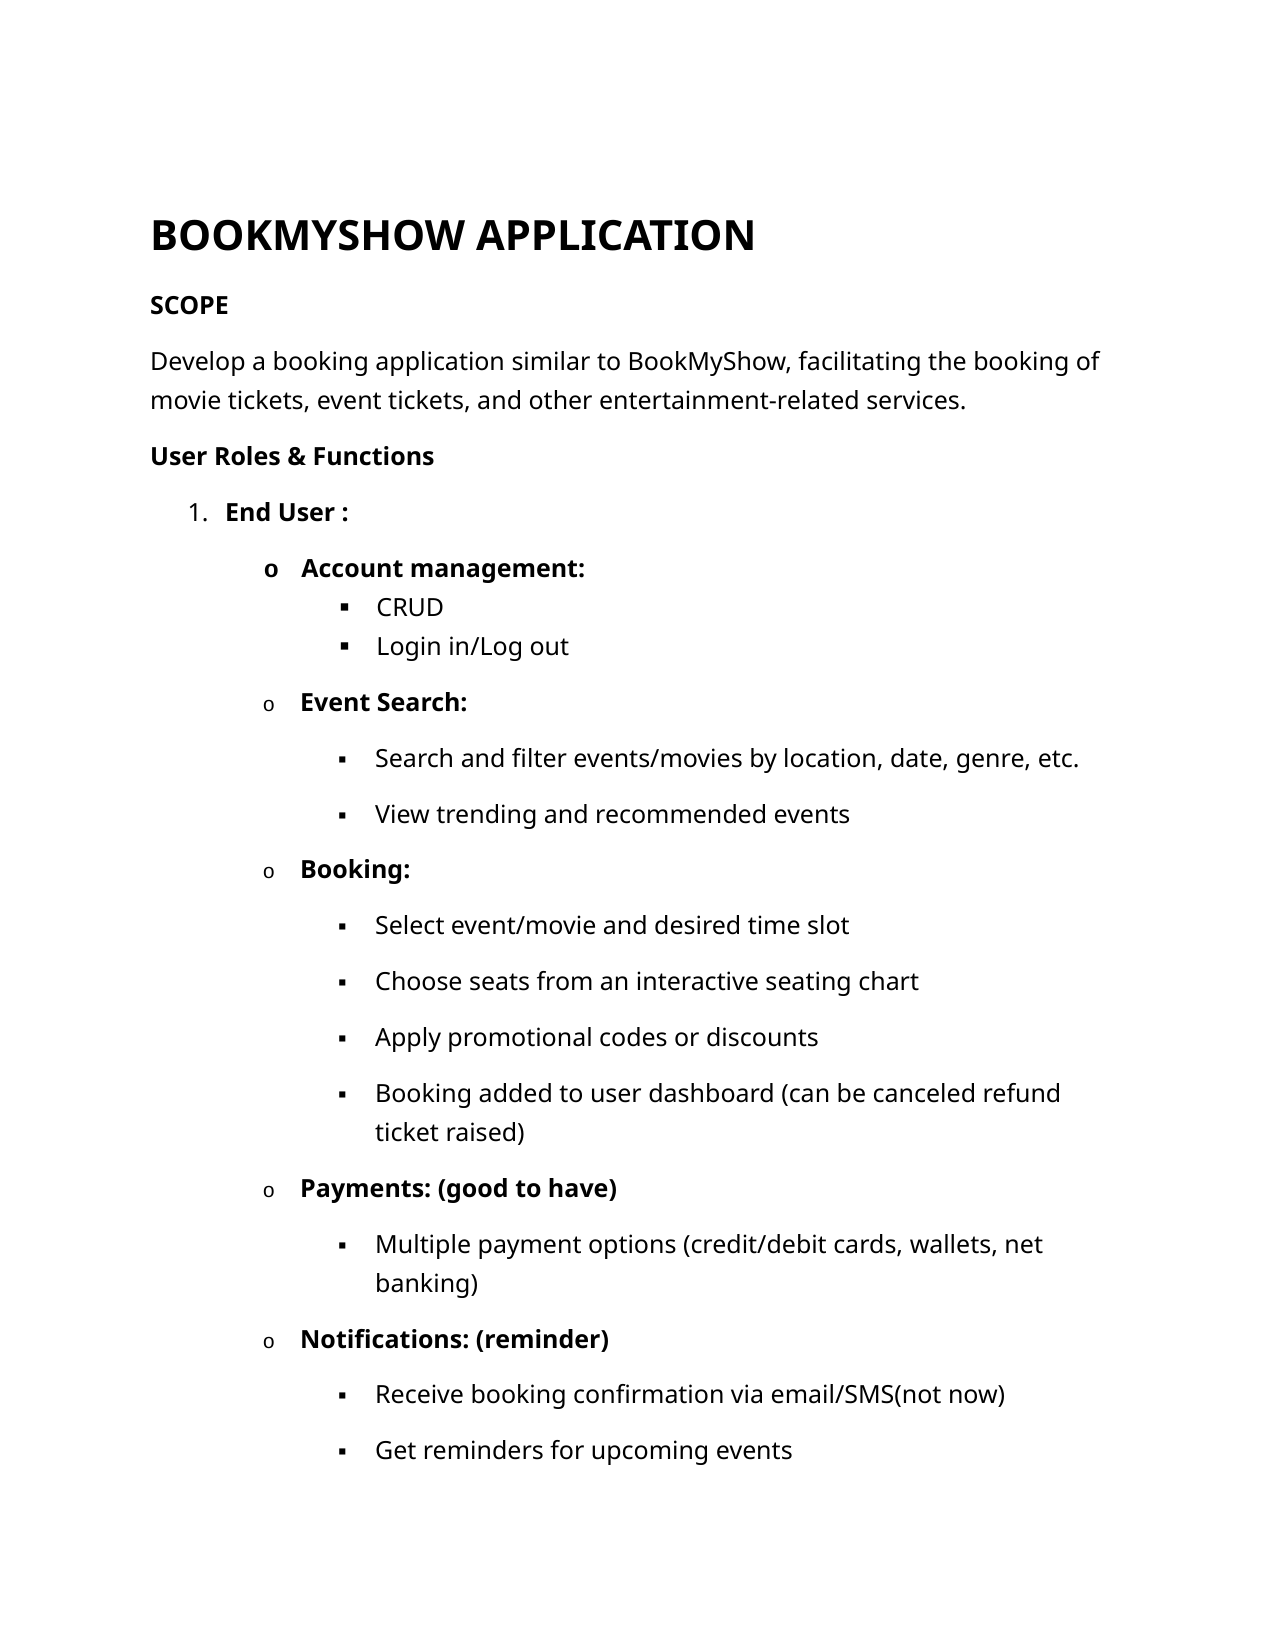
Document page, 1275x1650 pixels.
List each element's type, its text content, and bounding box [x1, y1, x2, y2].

text SCOPE [150, 288, 1125, 322]
list Search and filter events/movies by location, date, genre, etc. [337, 740, 1125, 774]
list End User : [187, 494, 1125, 528]
list Receive booking confirmation via email/SMS(not now) [337, 1377, 1125, 1411]
list Get reminders for upcoming events [337, 1433, 1125, 1467]
list Booking: [262, 852, 1125, 886]
list Payments: (good to have) [262, 1170, 1125, 1204]
list Event Search: [262, 684, 1125, 719]
list Choose seats from an interactive seating chart [337, 964, 1125, 998]
text User Roles & Functions [150, 438, 1125, 473]
list Login in/Log out [339, 629, 1125, 663]
list Notifications: (reminder) [262, 1321, 1125, 1355]
list Account management: [264, 550, 1125, 584]
list Multiple payment options (credit/debit cards, wallets, net banking) [337, 1226, 1125, 1299]
list Apply promotional codes or discounts [337, 1019, 1125, 1054]
list Booking added to user dashboard (can be canceled refund ticket raised) [337, 1075, 1125, 1149]
text Develop a booking application similar to BookMyShow, facilitating the booking of movie tickets, event tickets, and other entertainment-related services. [150, 343, 1125, 417]
text BOOKMYSHOW APPLICATION [150, 206, 1125, 263]
list View trending and recommended events [337, 796, 1125, 830]
list CRUD [339, 589, 1125, 624]
list Select event/movie and desired time slot [337, 908, 1125, 942]
